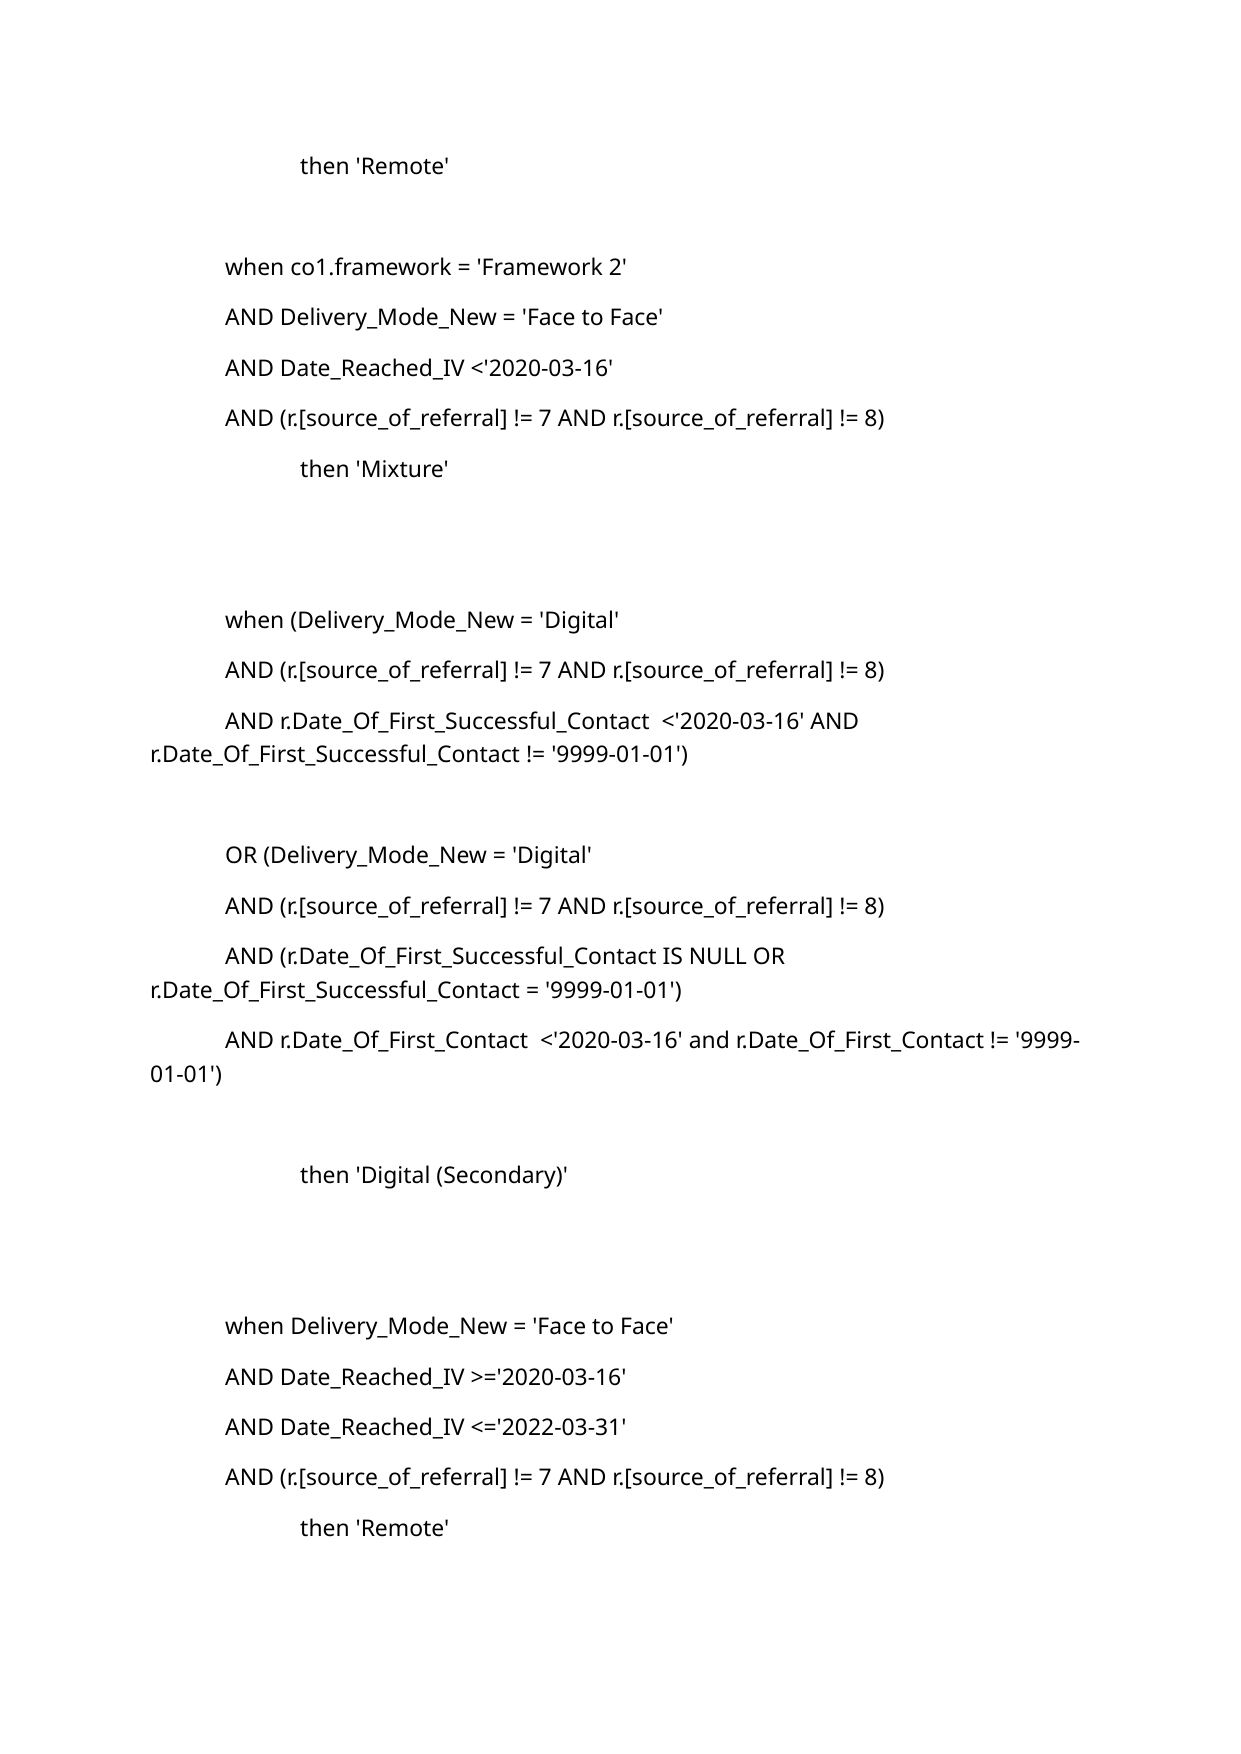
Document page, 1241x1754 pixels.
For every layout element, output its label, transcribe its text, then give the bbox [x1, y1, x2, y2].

text OR (Delivery_Mode_New = 'Digital' [150, 839, 1090, 870]
text AND (r.Date_Of_First_Successful_Contact IS NULL OR r.Date_Of_First_Successful_Contact = '9999-01-01') [150, 940, 1090, 1005]
text when Delivery_Mode_New = 'Face to Face' [150, 1310, 1090, 1341]
text AND Date_Reached_IV <='2022-03-31' [150, 1411, 1090, 1442]
text AND (r.[source_of_referral] != 7 AND r.[source_of_referral] != 8) [150, 889, 1090, 921]
text then 'Mixture' [150, 452, 1090, 484]
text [150, 1461, 1090, 1492]
text then 'Digital (Secondary)' [150, 1159, 1090, 1190]
text AND Delivery_Mode_New = 'Face to Face' [150, 301, 1090, 332]
text when co1.framework = 'Framework 2' [150, 251, 1090, 282]
text AND Date_Reached_IV <'2020-03-16' [150, 352, 1090, 383]
text AND r.Date_Of_First_Successful_Contact <'2020-03-16' AND r.Date_Of_First_Successful_Contact != '9999-01-01') [150, 704, 1090, 769]
text then 'Remote' [150, 1512, 1090, 1543]
text AND r.Date_Of_First_Contact <'2020-03-16' and r.Date_Of_First_Contact != '9999-01-01') [150, 1024, 1090, 1089]
text AND (r.[source_of_referral] != 7 AND r.[source_of_referral] != 8) [150, 654, 1090, 685]
text then 'Remote' [150, 150, 1090, 181]
text AND Date_Reached_IV >='2020-03-16' [150, 1360, 1090, 1392]
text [150, 402, 1090, 433]
text when (Delivery_Mode_New = 'Digital' [150, 604, 1090, 635]
